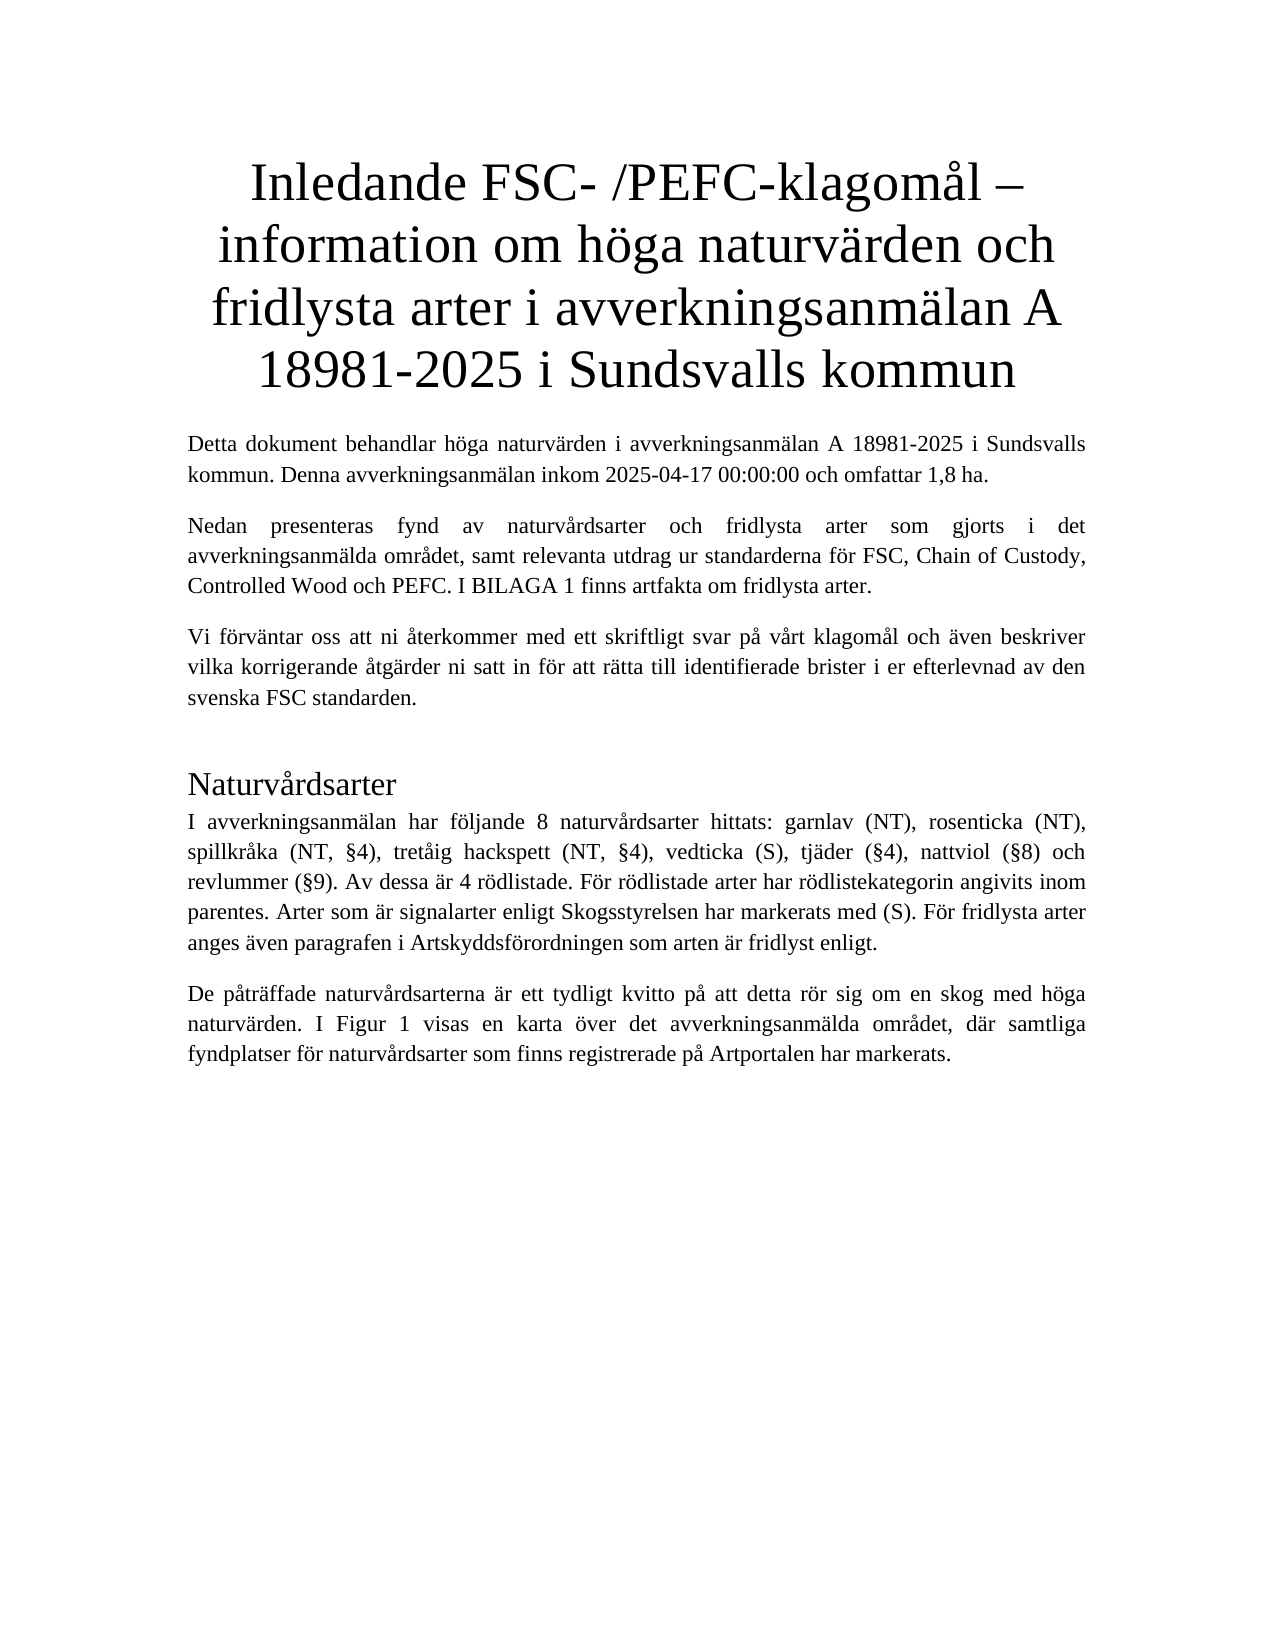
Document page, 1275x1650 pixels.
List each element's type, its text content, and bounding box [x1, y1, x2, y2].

text De påträffade naturvårdsarterna är ett tydligt kvitto på att detta rör sig om en skog med höga naturvärden. I Figur 1 visas en karta över det avverkningsanmälda området, där samtliga fyndplatser för naturvårdsarter som finns registrerade på Artportalen har markerats. [187, 980, 1087, 1066]
text Detta dokument behandlar höga naturvärden i avverkningsanmälan A 18981-2025 i Sundsvalls kommun. Denna avverkningsanmälan inkom 2025-04-17 00:00:00 och omfattar 1,8 ha. [187, 430, 1087, 487]
title Inledande FSC- /PEFC-klagomål – information om höga naturvärden och fridlysta arter i avverkningsanmälan A 18981-2025 i Sundsvalls kommun [187, 150, 1087, 399]
subtitle Naturvårdsarter [187, 764, 1087, 802]
text Nedan presenteras fynd av naturvårdsarter och fridlysta arter som gjorts i det avverkningsanmälda området, samt relevanta utdrag ur standarderna för FSC, Chain of Custody, Controlled Wood och PEFC. I BILAGA 1 finns artfakta om fridlysta arter. [187, 512, 1087, 598]
text Vi förväntar oss att ni återkommer med ett skriftligt svar på vårt klagomål och även beskriver vilka korrigerande åtgärder ni satt in för att rätta till identifierade brister i er efterlevnad av den svenska FSC standarden. [187, 623, 1087, 710]
text I avverkningsanmälan har följande 8 naturvårdsarter hittats: garnlav (NT), rosenticka (NT), spillkråka (NT, §4), tretåig hackspett (NT, §4), vedticka (S), tjäder (§4), nattviol (§8) och revlummer (§9). Av dessa är 4 rödlistade. För rödlistade arter har rödlistekategorin angivits inom parentes. Arter som är signalarter enligt Skogsstyrelsen har markerats med (S). För fridlysta arter anges även paragrafen i Artskyddsförordningen som arten är fridlyst enligt. [187, 808, 1087, 955]
